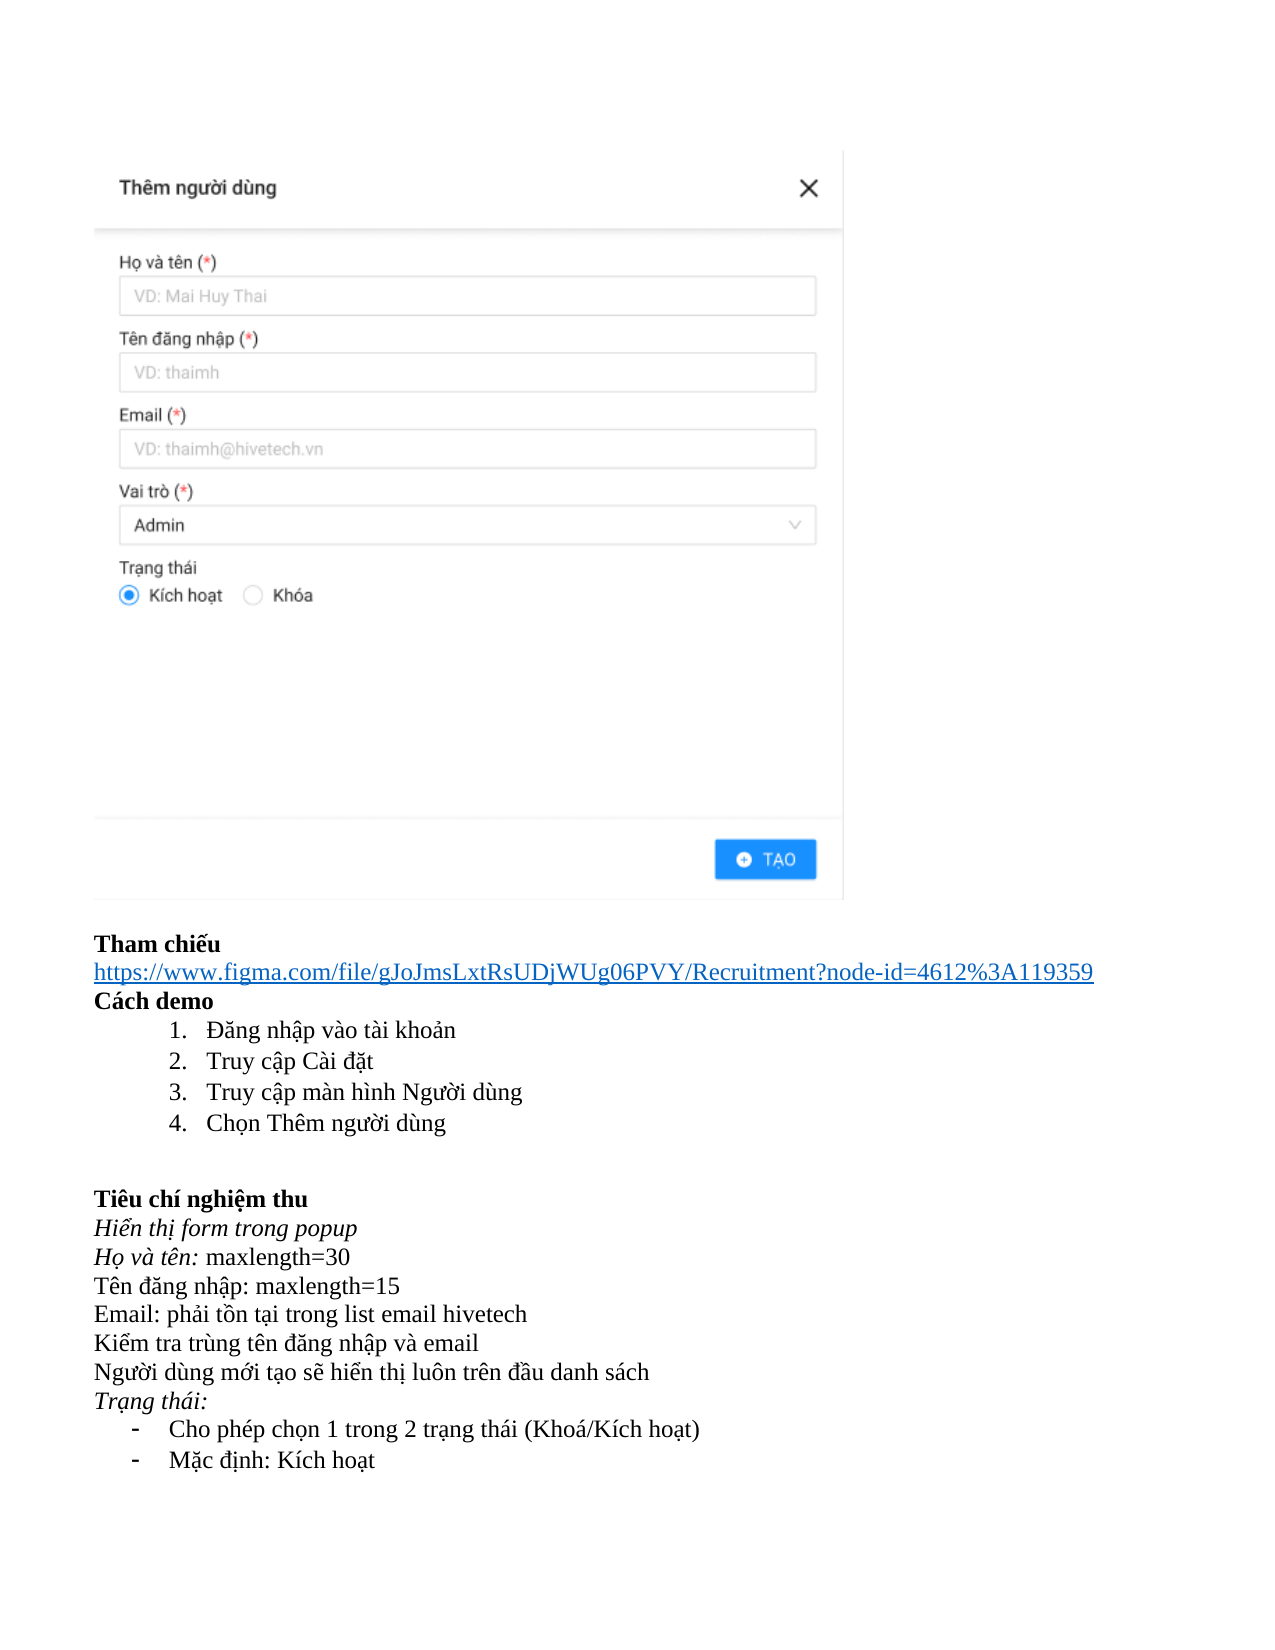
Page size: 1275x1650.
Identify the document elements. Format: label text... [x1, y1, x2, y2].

text Hiển thị form trong popup [94, 1213, 1125, 1242]
text Tên đăng nhập: maxlength=15 [94, 1271, 1125, 1299]
text https://www.figma.com/file/gJoJmsLxtRsUDjWUg06PVY/Recruitment?node-id=4612%3A119359 [94, 957, 1125, 986]
text Trạng thái: [94, 1386, 1125, 1414]
picture [93, 150, 844, 900]
list Đăng nhập vào tài khoản [169, 1015, 1125, 1044]
list Cho phép chọn 1 trong 2 trạng thái (Khoá/Kích hoạt) [131, 1414, 1125, 1443]
list Truy cập màn hình Người dùng [169, 1077, 1125, 1106]
list Chọn Thêm người dùng [169, 1108, 1125, 1137]
text Người dùng mới tạo sẽ hiển thị luôn trên đầu danh sách [94, 1357, 1125, 1386]
text Tiêu chí nghiệm thu [94, 1184, 1125, 1213]
text Email: phải tồn tại trong list email hivetech [94, 1299, 1125, 1328]
list Mặc định: Kích hoạt [131, 1446, 1125, 1474]
text Họ và tên: maxlength=30 [94, 1242, 1125, 1271]
list Truy cập Cài đặt [169, 1046, 1125, 1075]
text Tham chiếu [94, 929, 1125, 957]
text Kiểm tra trùng tên đăng nhập và email [94, 1328, 1125, 1357]
text Cách demo [94, 986, 1125, 1015]
